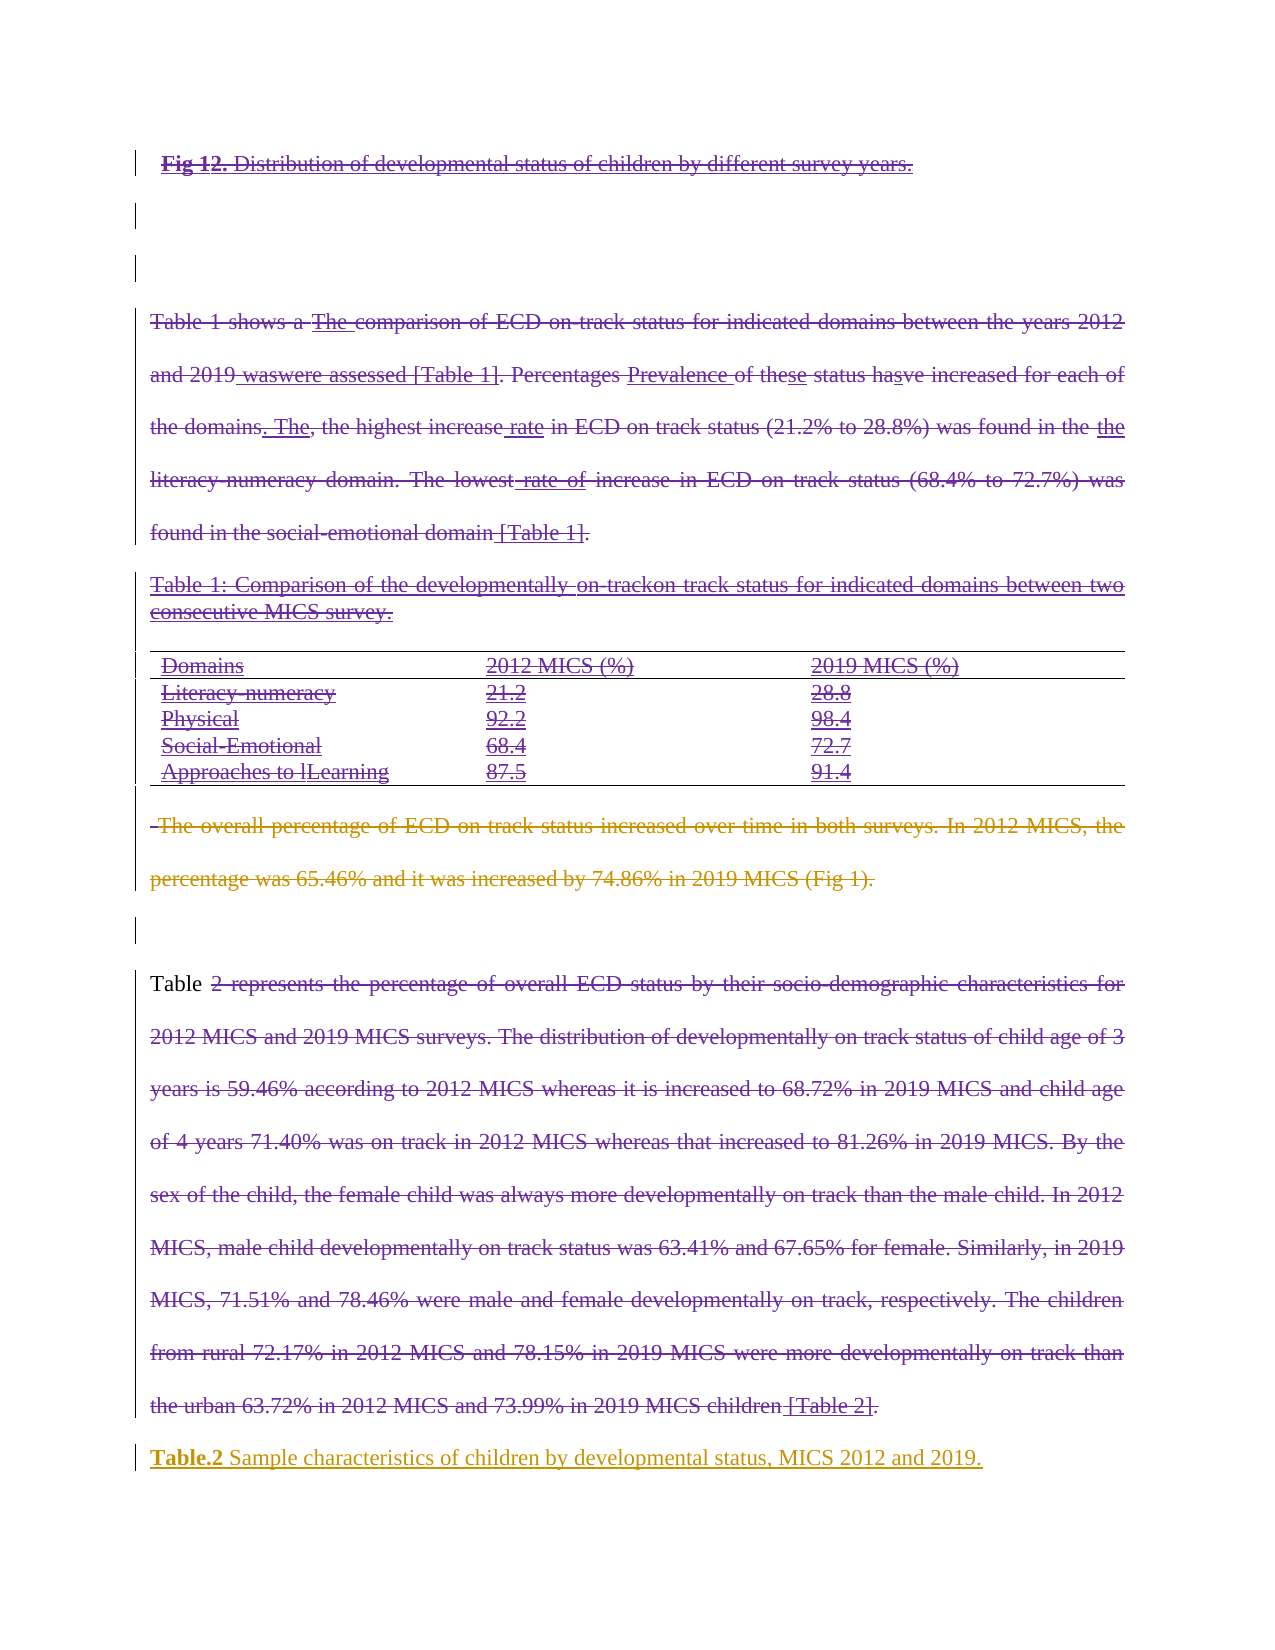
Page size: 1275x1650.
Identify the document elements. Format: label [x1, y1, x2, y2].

table_header [800, 652, 1125, 678]
table_cell [800, 732, 1125, 758]
table_cell [475, 679, 800, 705]
table_cell [150, 732, 475, 758]
table_cell [475, 732, 800, 758]
table_header [475, 652, 800, 678]
table_cell [150, 758, 475, 784]
table_cell [800, 679, 1125, 705]
table_header [150, 652, 475, 678]
table_cell [475, 705, 800, 732]
table_cell [150, 679, 475, 705]
table_cell [150, 150, 1125, 203]
table_cell [150, 705, 475, 732]
table_cell [800, 705, 1125, 732]
table_cell [800, 758, 1125, 784]
table_cell [475, 758, 800, 784]
